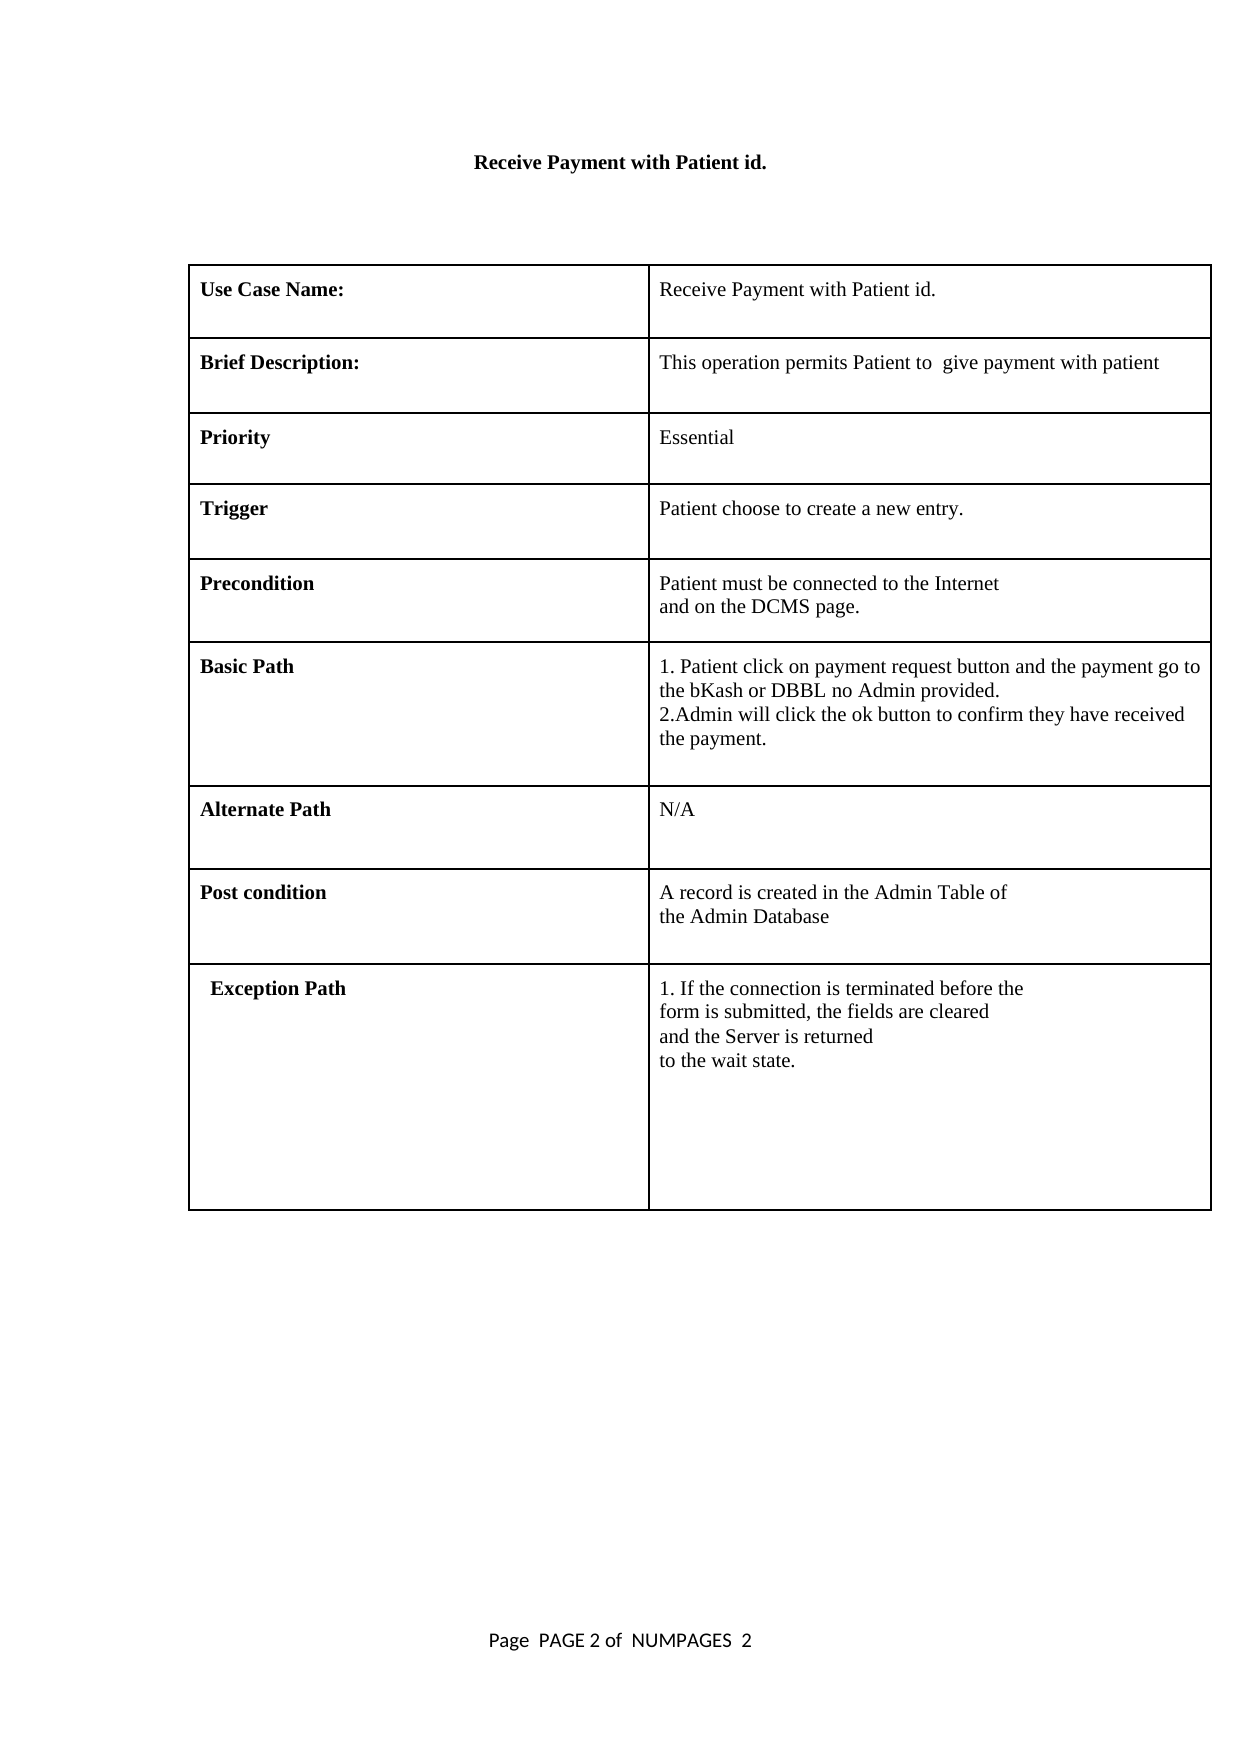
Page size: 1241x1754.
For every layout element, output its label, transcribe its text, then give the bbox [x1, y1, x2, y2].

table_cell Priority [190, 414, 648, 483]
text Receive Payment with Patient id. [187, 150, 1053, 174]
table_cell Brief Description: [190, 339, 648, 412]
table_cell Patient choose to create a new entry. [650, 485, 1210, 558]
table_cell N/A [650, 787, 1210, 868]
table_cell Precondition [190, 560, 648, 641]
table_header Use Case Name: [190, 266, 648, 337]
table_cell 1. Patient click on payment request button and the payment go to the bKash or DBBL no Admin provided. 2.Admin will click the ok button to confirm they have received the payment. [650, 643, 1210, 784]
table_header Receive Payment with Patient id. [650, 266, 1210, 337]
table_cell This operation permits Patient to give payment with patient [650, 339, 1210, 412]
table_cell Trigger [190, 485, 648, 558]
table_cell Post condition [190, 870, 648, 963]
table_cell 1. If the connection is terminated before the form is submitted, the fields are cleared and the Server is returned to the wait state. [650, 965, 1210, 1209]
table_cell Essential [650, 414, 1210, 483]
table_cell A record is created in the Admin Table of the Admin Database [650, 870, 1210, 963]
table_cell Exception Path [190, 965, 648, 1209]
table_cell Patient must be connected to the Internet and on the DCMS page. [650, 560, 1210, 641]
table_cell Basic Path [190, 643, 648, 784]
table_cell Alternate Path [190, 787, 648, 868]
